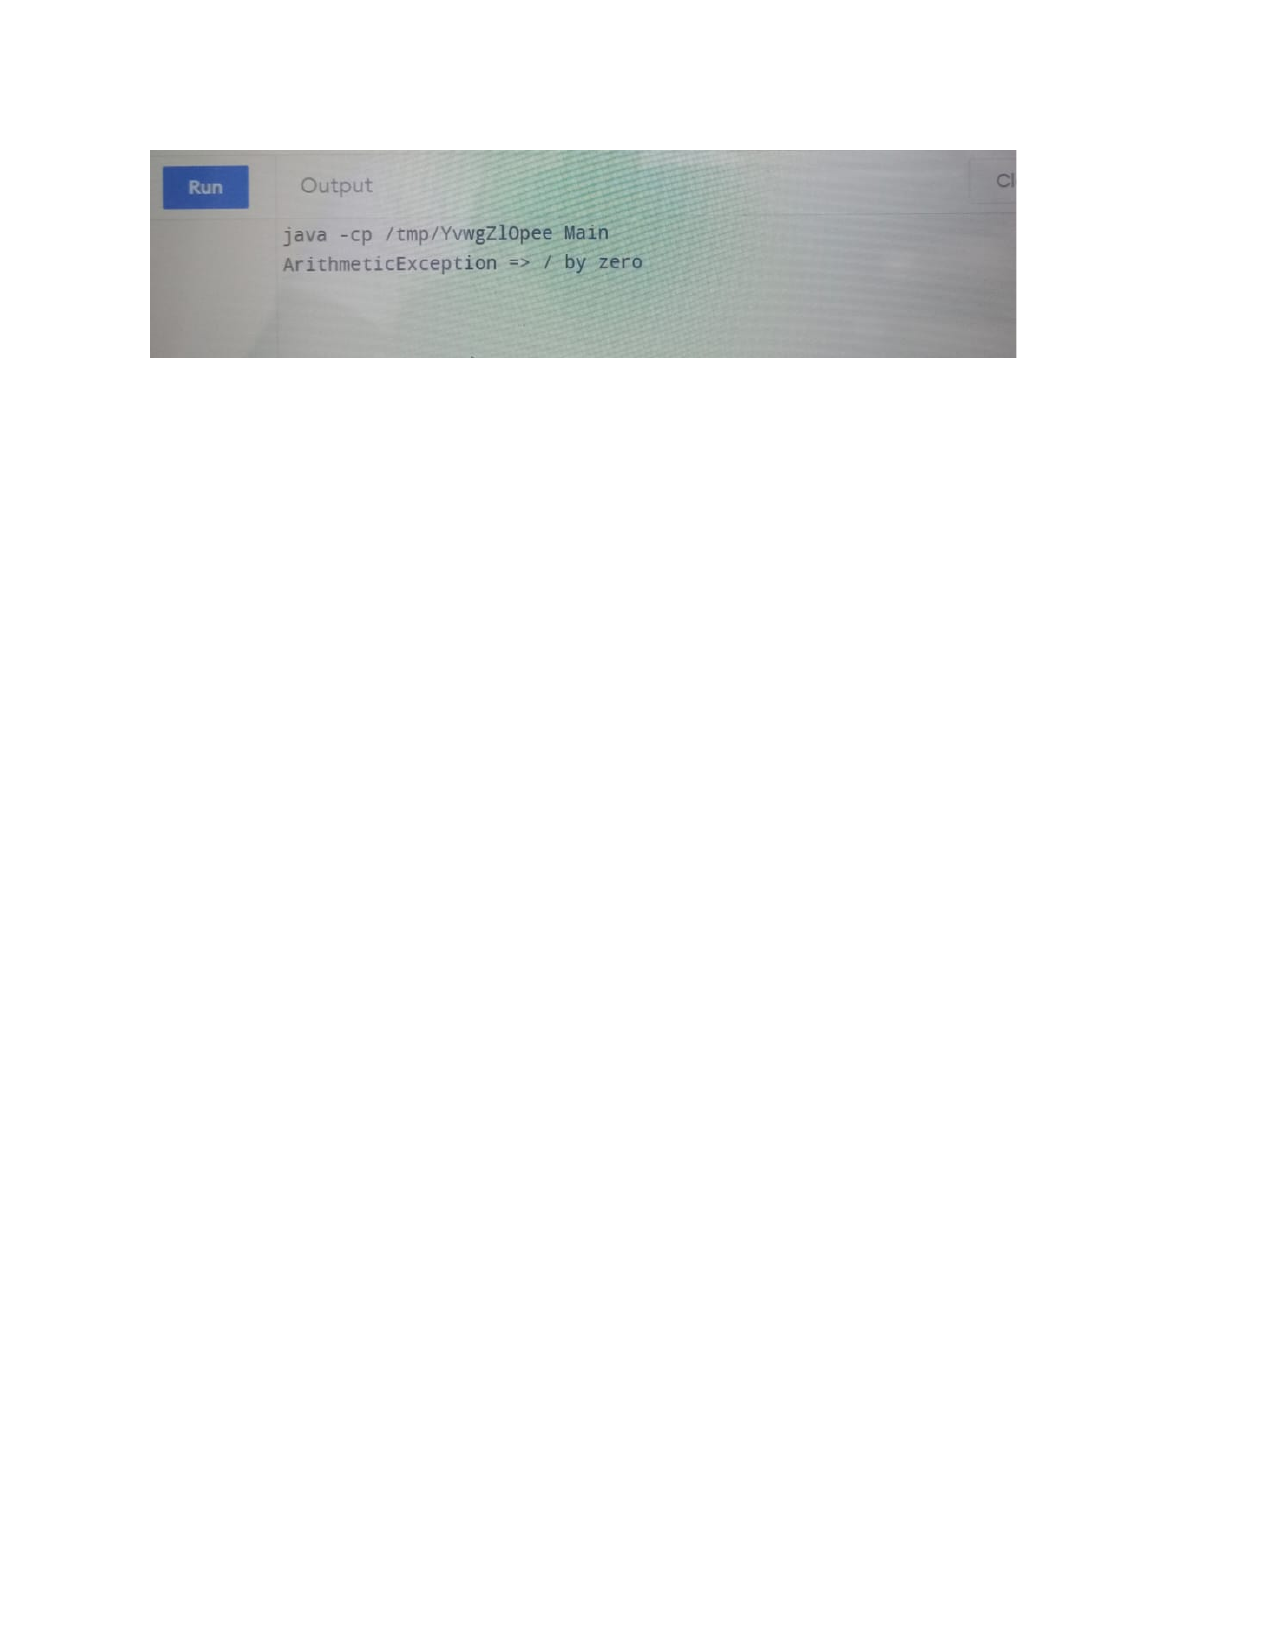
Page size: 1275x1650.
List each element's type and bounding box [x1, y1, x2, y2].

picture [150, 150, 1017, 358]
